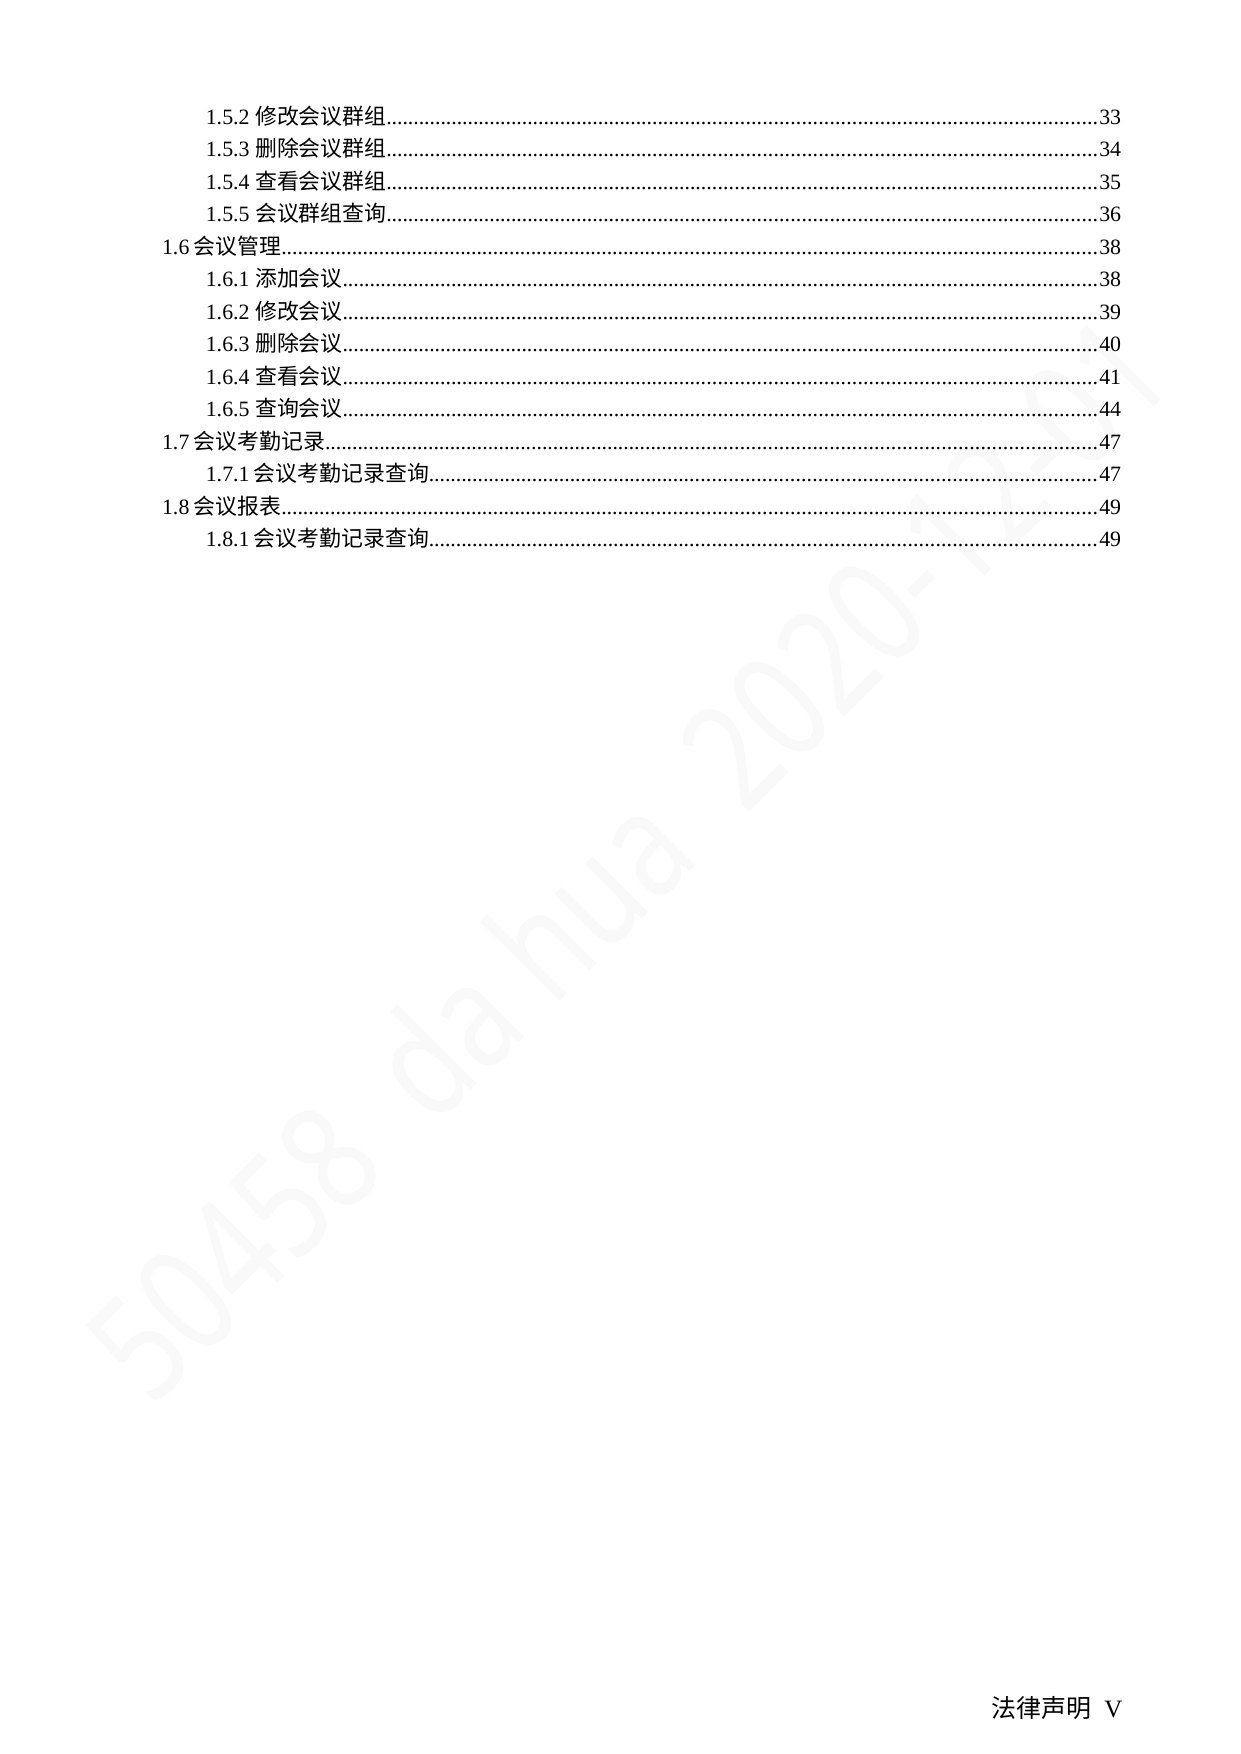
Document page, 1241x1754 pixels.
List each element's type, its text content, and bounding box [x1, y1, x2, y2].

text 1.6.2 修改会议 39 [206, 293, 1122, 326]
text 1.5.2 修改会议群组 33 [206, 98, 1122, 131]
text 1.5.4 查看会议群组 35 [206, 163, 1122, 196]
text 1.5.5 会议群组查询 36 [206, 196, 1122, 228]
text 1.8.1会议考勤记录查询 49 [206, 521, 1122, 553]
text 1.5.3 删除会议群组 34 [206, 131, 1122, 163]
text 1.8会议报表 49 [162, 488, 1122, 521]
text 1.7会议考勤记录 47 [162, 423, 1122, 456]
text 1.6会议管理 38 [162, 228, 1122, 261]
text 1.6.4 查看会议 41 [206, 358, 1122, 391]
text 1.7.1会议考勤记录查询 47 [206, 456, 1122, 488]
text 1.6.1 添加会议 38 [206, 261, 1122, 293]
text 1.6.5 查询会议 44 [206, 391, 1122, 423]
text 1.6.3 删除会议 40 [206, 326, 1122, 358]
